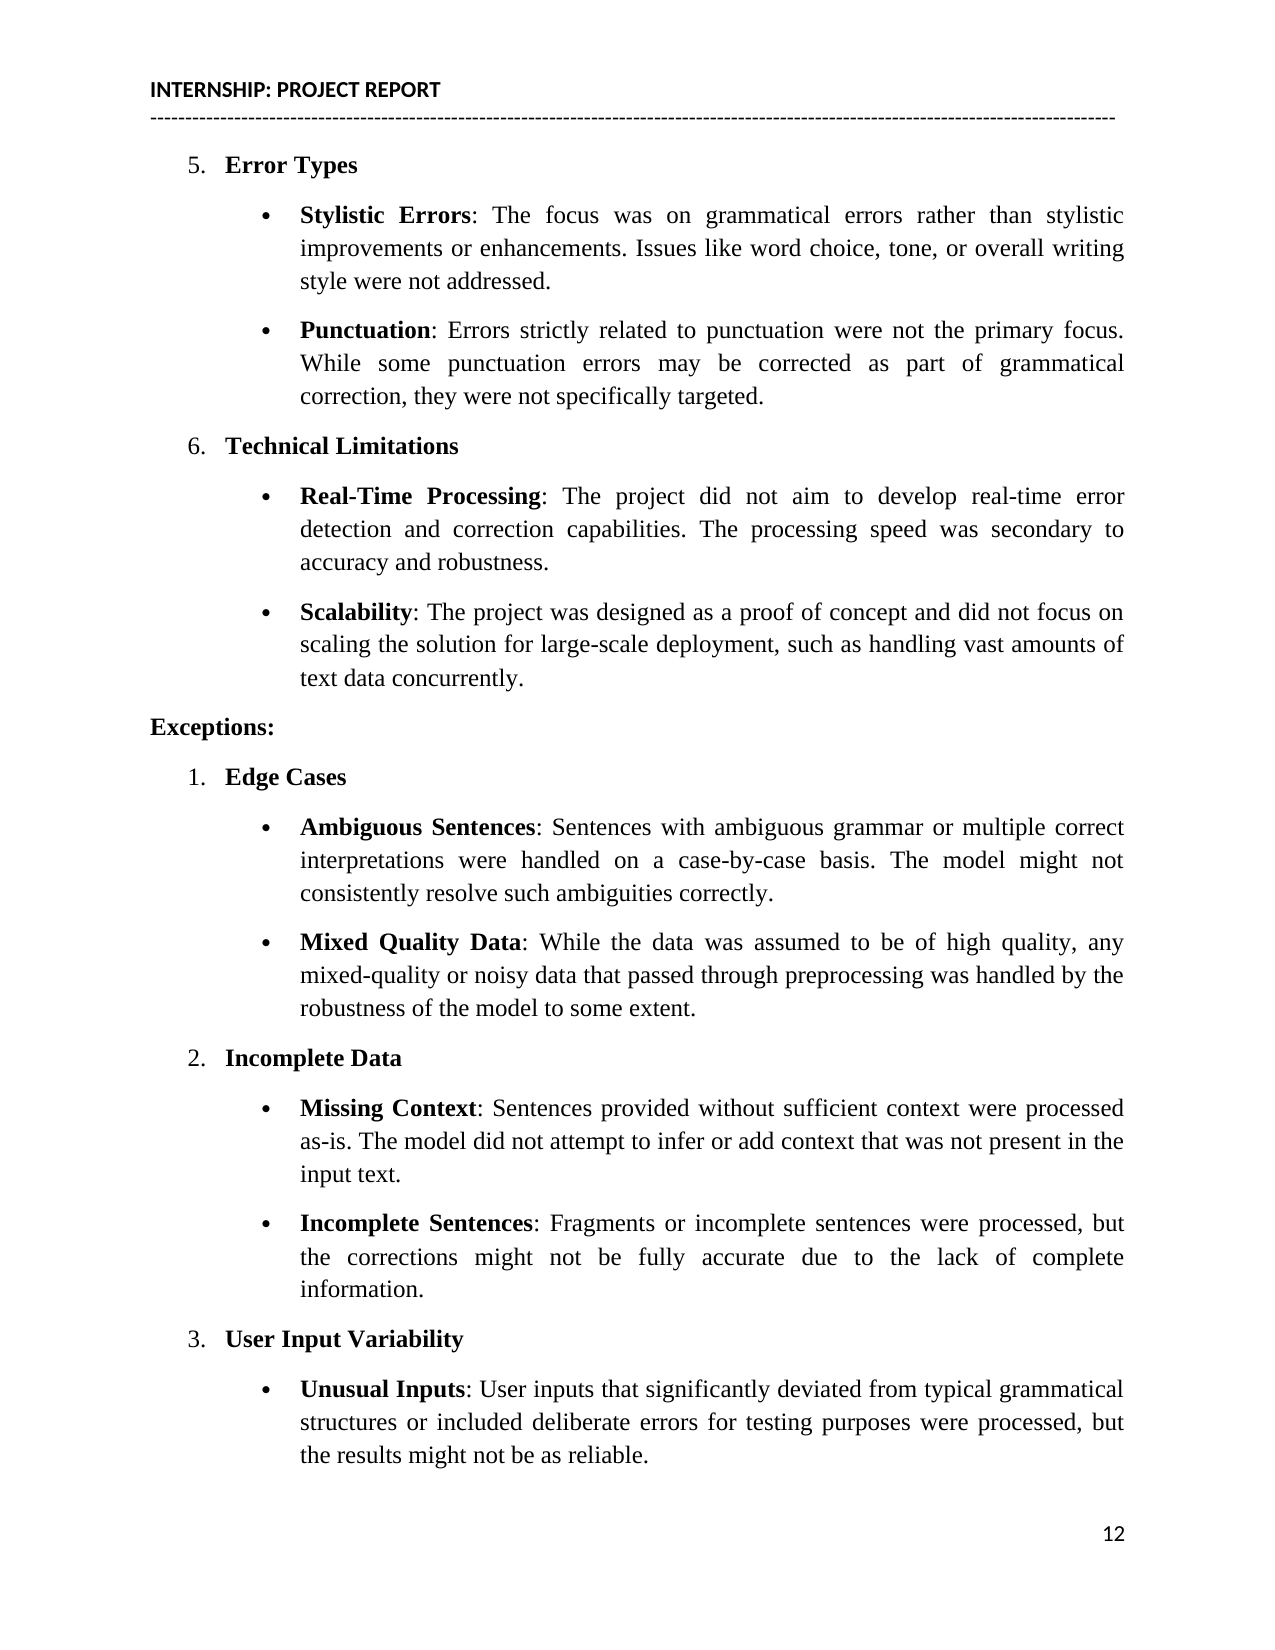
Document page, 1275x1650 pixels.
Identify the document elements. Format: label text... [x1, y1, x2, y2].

list User Input Variability [187, 1324, 1125, 1353]
list Incomplete Data [187, 1043, 1125, 1072]
list Missing Context: Sentences provided without sufficient context were processed as-is. The model did not attempt to infer or add context that was not present in the input text. [262, 1093, 1125, 1188]
list Punctuation: Errors strictly related to punctuation were not the primary focus. While some punctuation errors may be corrected as part of grammatical correction, they were not specifically targeted. [262, 315, 1125, 410]
list Stylistic Errors: The focus was on grammatical errors rather than stylistic improvements or enhancements. Issues like word choice, tone, or overall writing style were not addressed. [262, 200, 1125, 294]
list Real-Time Processing: The project did not aim to develop real-time error detection and correction capabilities. The processing speed was secondary to accuracy and robustness. [262, 481, 1125, 576]
list Scalability: The project was designed as a proof of concept and did not focus on scaling the solution for large-scale deployment, such as handling vast amounts of text data concurrently. [262, 597, 1125, 691]
list Technical Limitations [187, 431, 1125, 460]
list Unusual Inputs: User inputs that significantly deviated from typical grammatical structures or included deliberate errors for testing purposes were processed, but the results might not be as reliable. [262, 1374, 1125, 1469]
list Edge Cases [187, 762, 1125, 791]
list Incomplete Sentences: Fragments or incomplete sentences were processed, but the corrections might not be fully accurate due to the lack of complete information. [262, 1208, 1125, 1303]
text Exceptions: [150, 712, 1125, 741]
list Error Types [187, 150, 1125, 179]
list Ambiguous Sentences: Sentences with ambiguous grammar or multiple correct interpretations were handled on a case-by-case basis. The model might not consistently resolve such ambiguities correctly. [262, 812, 1125, 906]
list Mixed Quality Data: While the data was assumed to be of high quality, any mixed-quality or noisy data that passed through preprocessing was handled by the robustness of the model to some extent. [262, 927, 1125, 1022]
